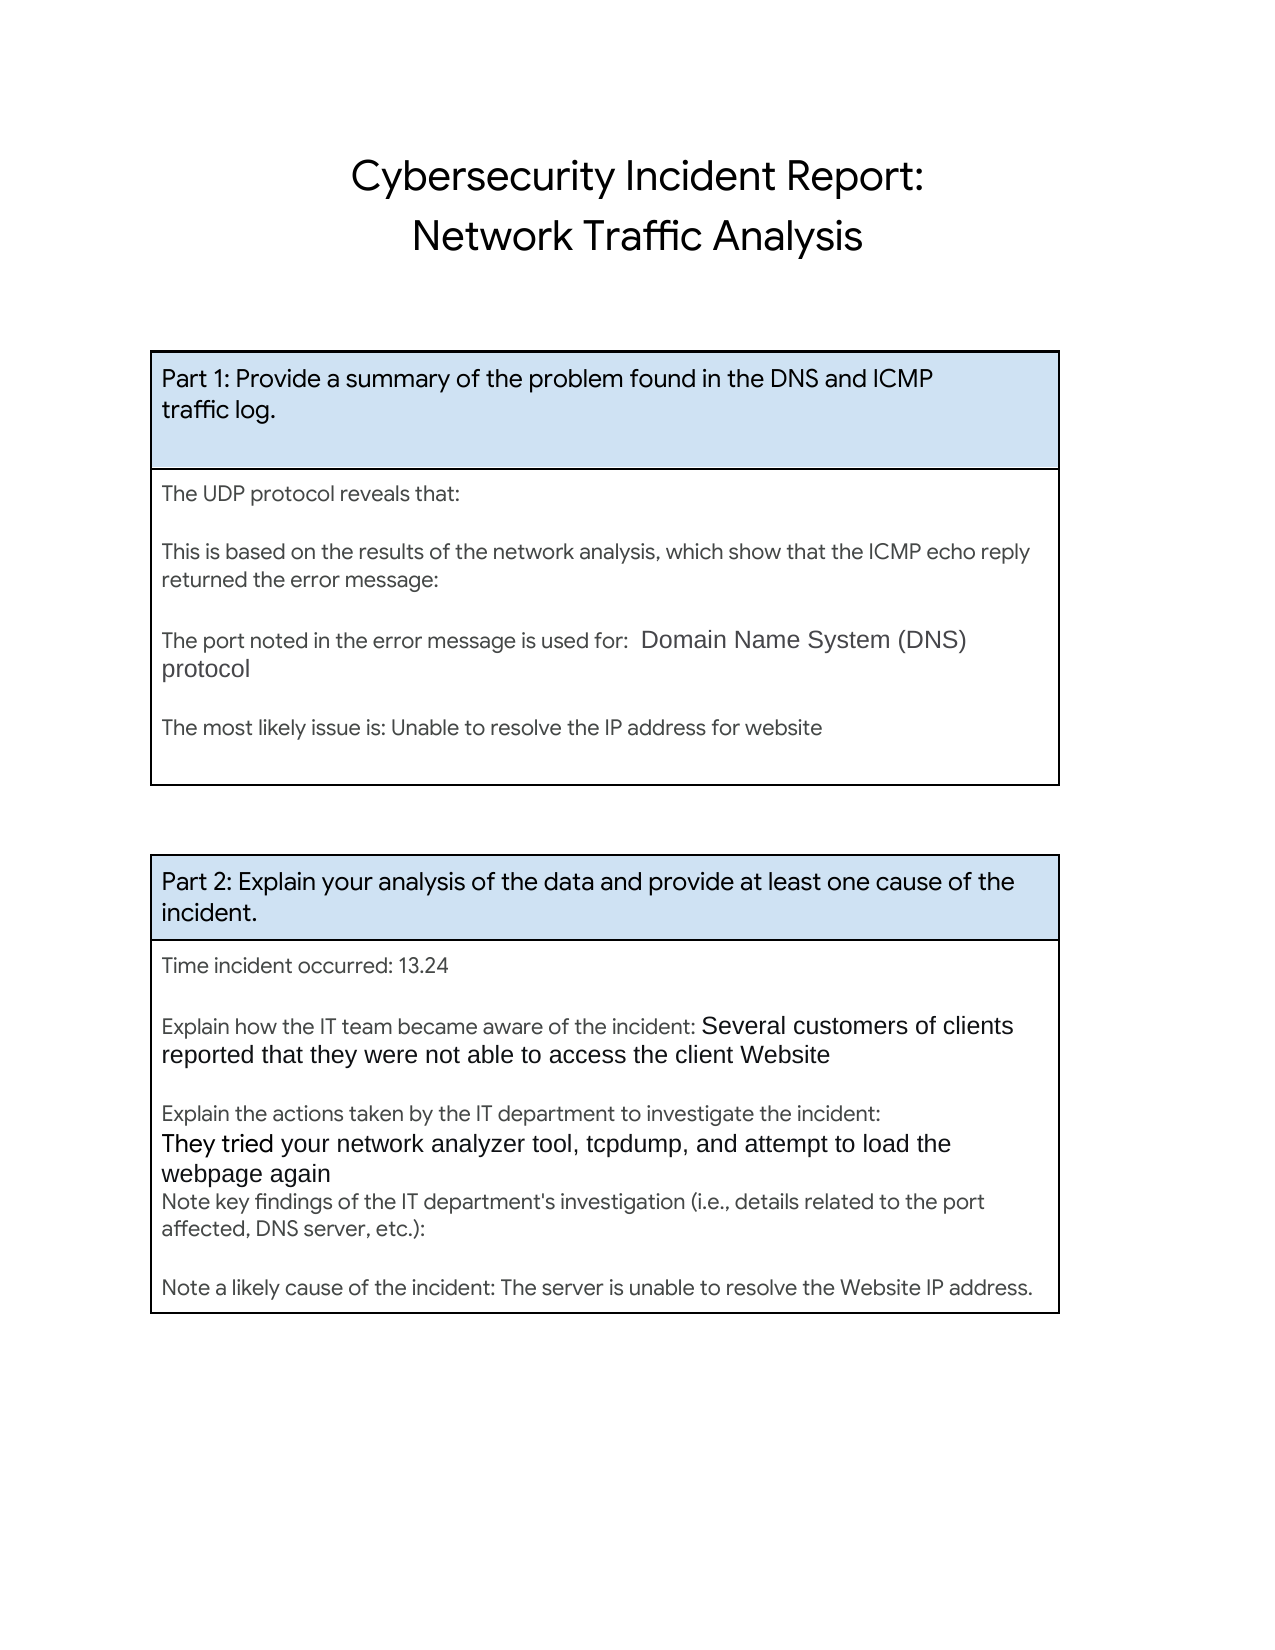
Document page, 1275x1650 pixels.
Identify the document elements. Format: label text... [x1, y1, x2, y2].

table_header Part 2: Explain your analysis of the data and provide at least one cause of the incident. [152, 856, 1058, 939]
subtitle Cybersecurity Incident Report: [150, 150, 1125, 202]
table_header Part 1: Provide a summary of the problem found in the DNS and ICMP traffic log. [152, 353, 1058, 467]
table_cell Time incident occurred: 13.24 Explain how the IT team became aware of the incident: Several customers of clients reported that they were not able to access the client Website Explain the actions taken by the IT department to investigate the incident: They tried your network analyzer tool, tcpdump, and attempt to load the webpage again Note key findings of the IT department's investigation (i.e., details related to the port affected, DNS server, etc.): Note a likely cause of the incident: The server is unable to resolve the Website IP address. [152, 941, 1058, 1312]
subtitle Network Traffic Analysis [150, 210, 1125, 262]
table_cell The UDP protocol reveals that: This is based on the results of the network analysis, which show that the ICMP echo reply returned the error message: The port noted in the error message is used for: Domain Name System (DNS) protocol The most likely issue is: Unable to resolve the IP address for website [152, 470, 1058, 784]
